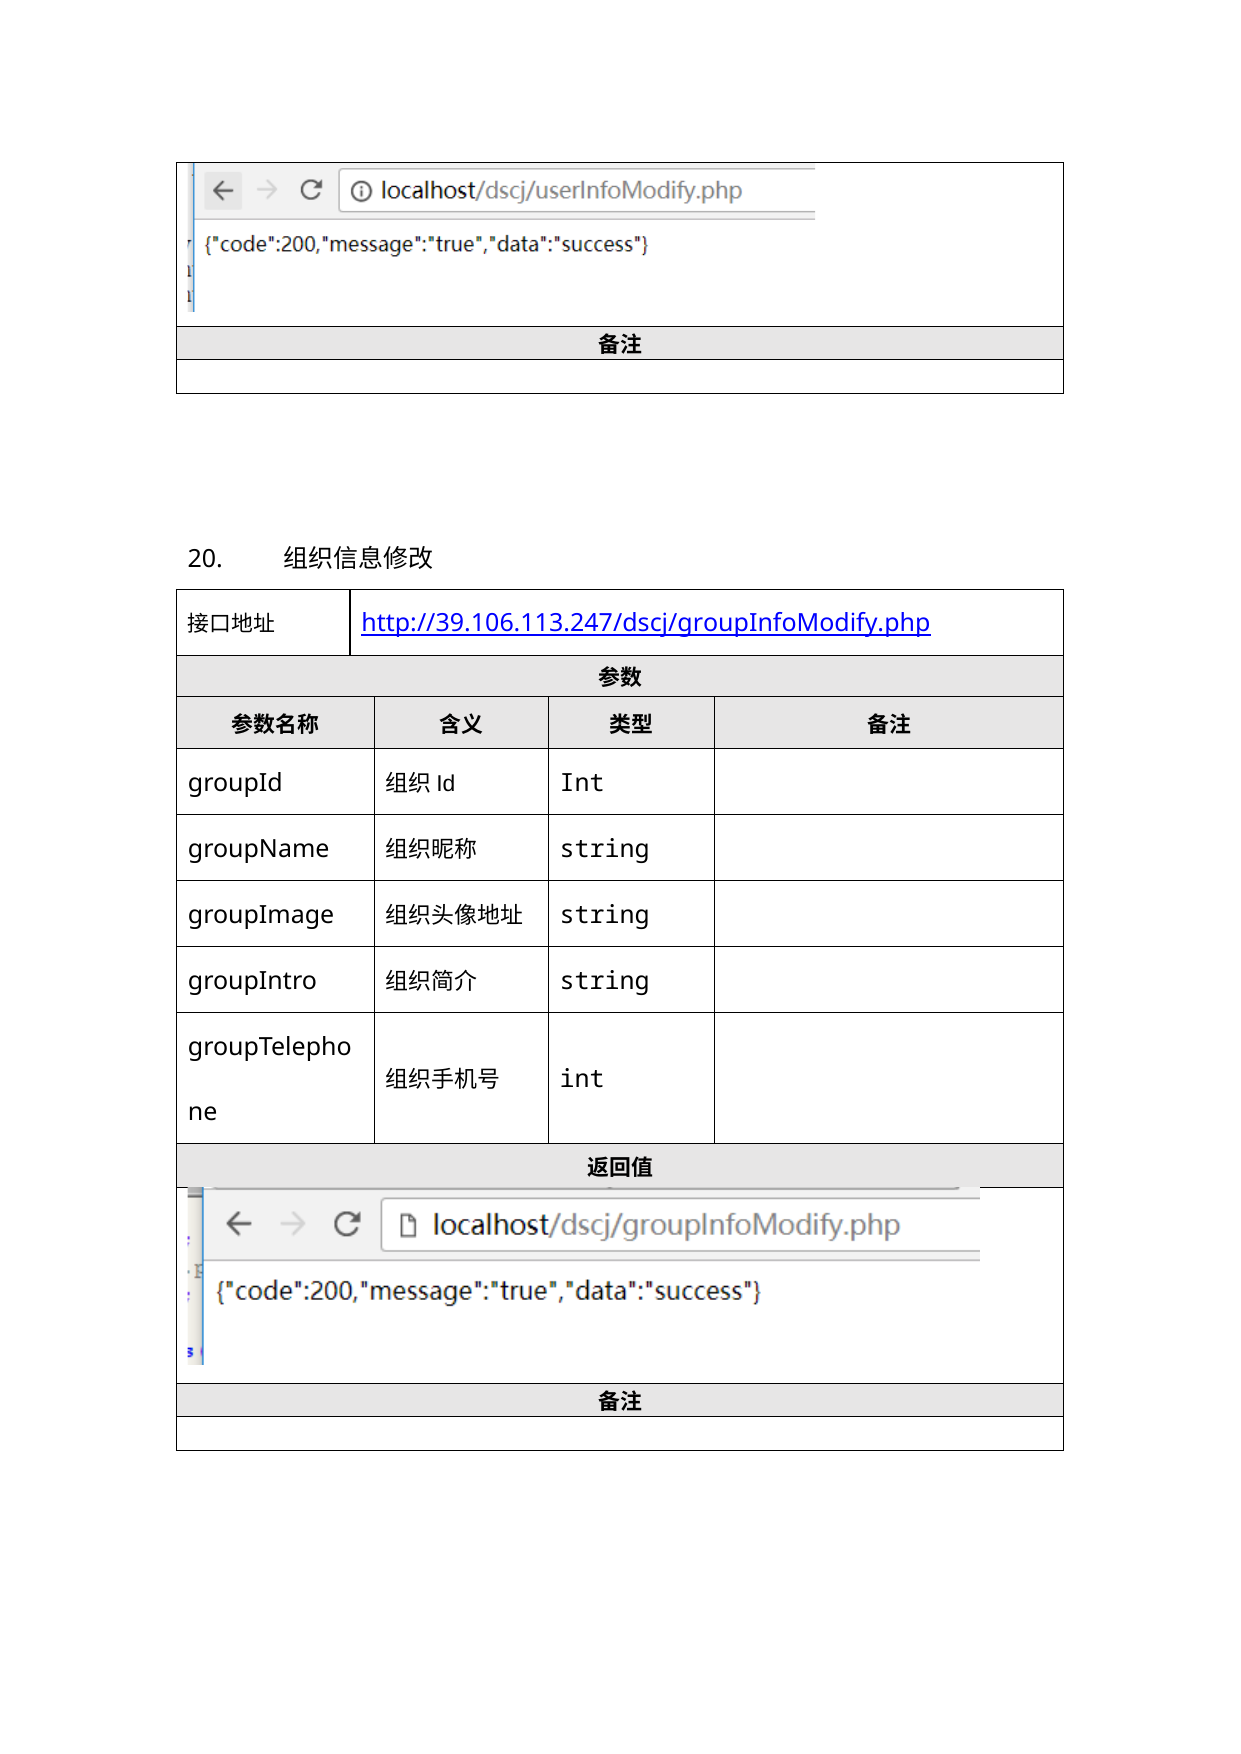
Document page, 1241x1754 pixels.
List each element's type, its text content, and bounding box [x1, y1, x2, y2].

table_cell 组织简介 [375, 947, 548, 1012]
picture [187, 163, 816, 312]
table_cell groupIntro [177, 947, 374, 1012]
table_cell groupImage [177, 881, 374, 946]
table_cell 类型 [549, 697, 714, 748]
table_cell 备注 [715, 697, 1063, 748]
table_cell [177, 163, 1063, 326]
table_cell 组织手机号 [375, 1013, 548, 1143]
table_cell 备注 [177, 1384, 1063, 1416]
picture [187, 1187, 980, 1365]
table_cell groupTelephone [177, 1013, 374, 1143]
table_cell int [549, 1013, 714, 1143]
table_cell [177, 1188, 1063, 1383]
table_cell 参数 [177, 656, 1063, 696]
table_cell groupId [177, 749, 374, 814]
list 组织信息修改 [187, 524, 1053, 589]
table_cell 返回值 [177, 1144, 1063, 1187]
table_cell string [549, 815, 714, 880]
table_cell 组织昵称 [375, 815, 548, 880]
table_header 接口地址 [177, 590, 349, 655]
table_cell [715, 749, 1063, 814]
table_cell 组织头像地址 [375, 881, 548, 946]
table_cell 备注 [177, 327, 1063, 359]
table_cell [715, 881, 1063, 946]
table_cell [177, 1417, 1063, 1450]
table_cell string [549, 947, 714, 1012]
table_cell string [549, 881, 714, 946]
table_cell 含义 [375, 697, 548, 748]
table_cell [715, 947, 1063, 1012]
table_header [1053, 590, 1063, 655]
table_cell 参数名称 [177, 697, 374, 748]
table_cell Int [549, 749, 714, 814]
table_cell groupName [177, 815, 374, 880]
table_cell [715, 815, 1063, 880]
table_cell 组织Id [375, 749, 548, 814]
table_cell [177, 360, 1063, 393]
table_cell [715, 1013, 1063, 1143]
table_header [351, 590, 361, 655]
